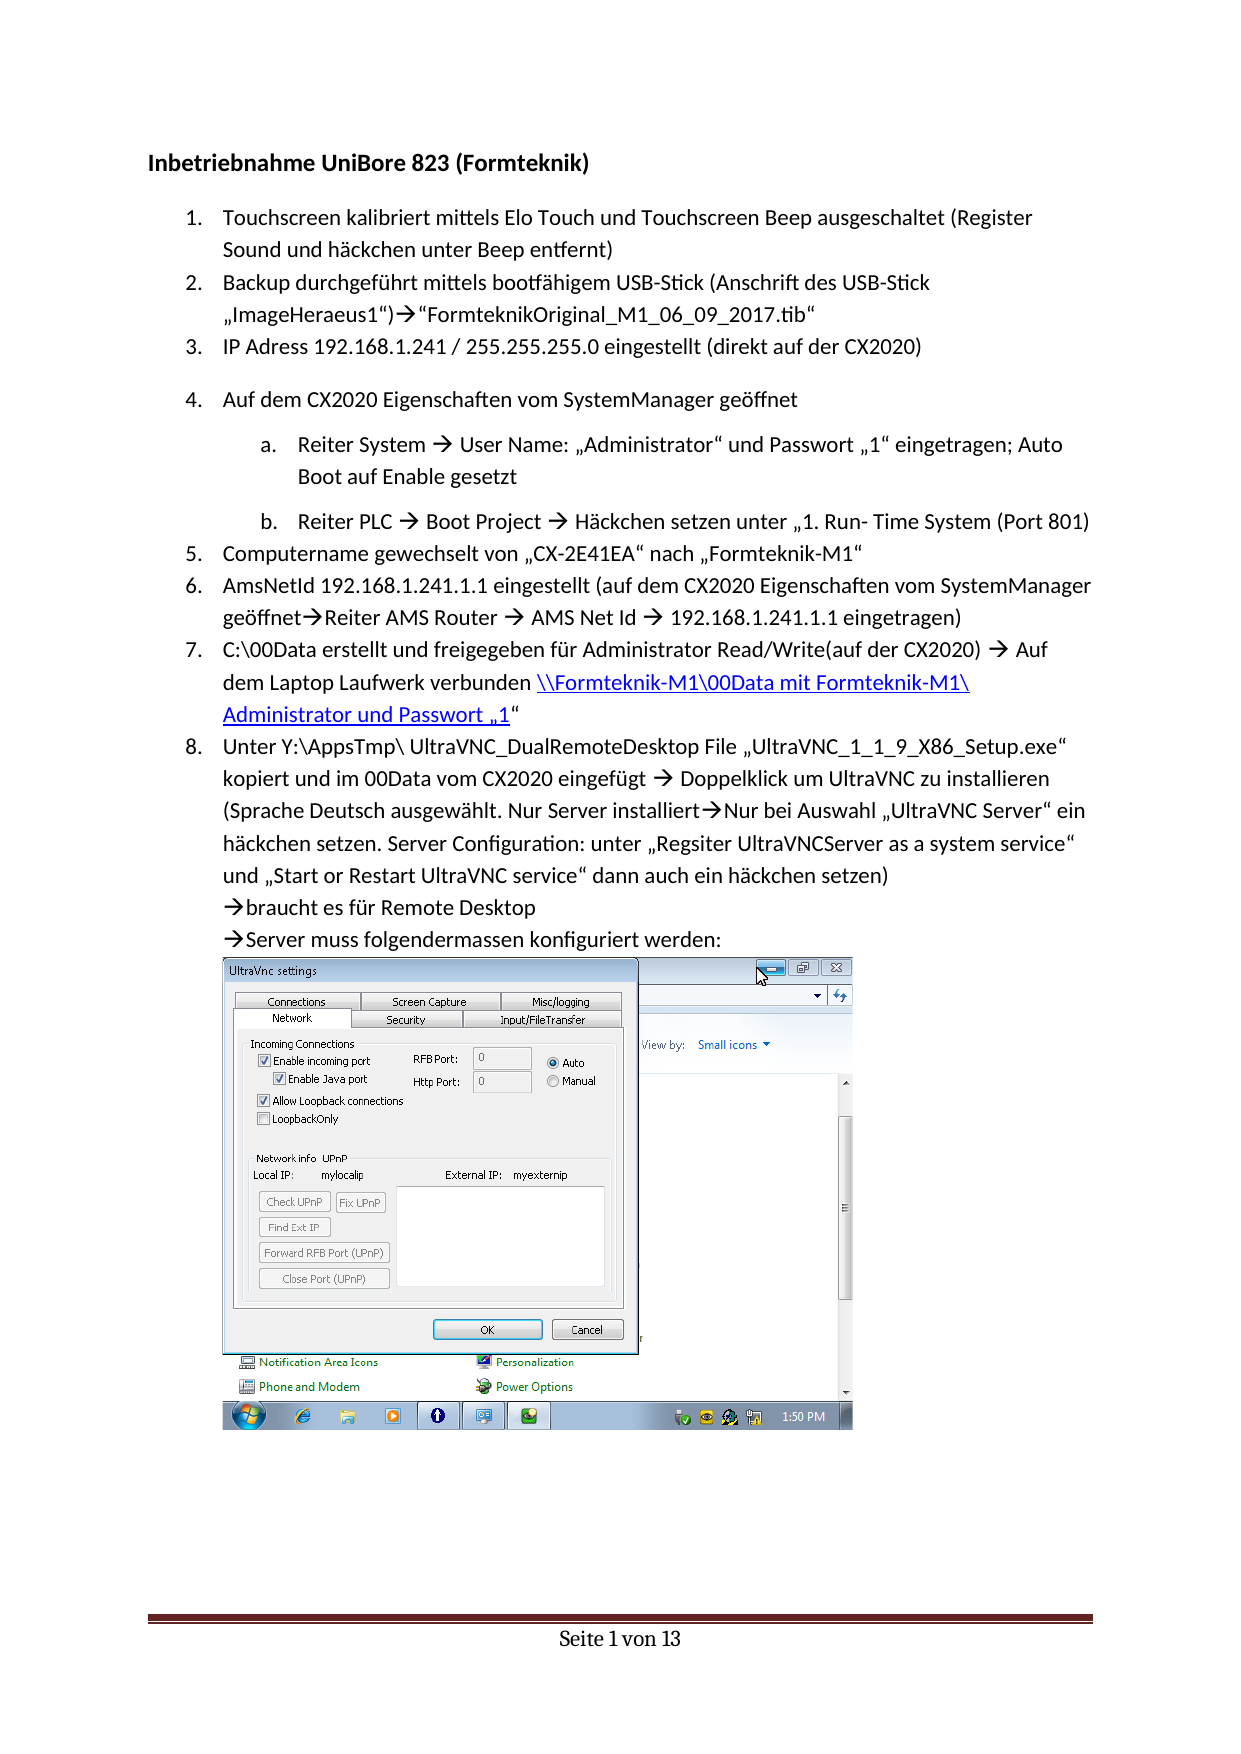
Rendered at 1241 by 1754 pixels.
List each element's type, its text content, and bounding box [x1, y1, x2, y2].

list Computername gewechselt von „CX-2E41EA“ nach „Formteknik-M1“ [185, 539, 1093, 567]
text Inbetriebnahme UniBore 823 (Formteknik) [148, 148, 1093, 178]
list IP Adress 192.168.1.241 / 255.255.255.0 eingestellt (direkt auf der CX2020) [185, 332, 1093, 360]
picture [222, 957, 853, 1430]
list C:\00Data erstellt und freigegeben für Administrator Read/Write(auf der CX2020) Auf dem Laptop Laufwerk verbunden \\Formteknik-M1\00Data mit Formteknik-M1\Administrator und Passwort „1“ [185, 636, 1093, 728]
list Reiter PLC Boot Project Häckchen setzen unter „1. Run- Time System (Port 801) [260, 507, 1093, 535]
list Touchscreen kalibriert mittels Elo Touch und Touchscreen Beep ausgeschaltet (Register Sound und häckchen unter Beep entfernt) [185, 203, 1093, 264]
list Auf dem CX2020 Eigenschaften vom SystemManager geöffnet [185, 385, 1093, 413]
list AmsNetId 192.168.1.241.1.1 eingestellt (auf dem CX2020 Eigenschaften vom SystemManager geöffnetReiter AMS Router AMS Net Id 192.168.1.241.1.1 eingetragen) [185, 571, 1093, 631]
list Backup durchgeführt mittels bootfähigem USB-Stick (Anschrift des USB-Stick „ImageHeraeus1“)“FormteknikOriginal_M1_06_09_2017.tib“ [185, 268, 1093, 328]
list Reiter System User Name: „Administrator“ und Passwort „1“ eingetragen; Auto Boot auf Enable gesetzt [260, 430, 1093, 490]
